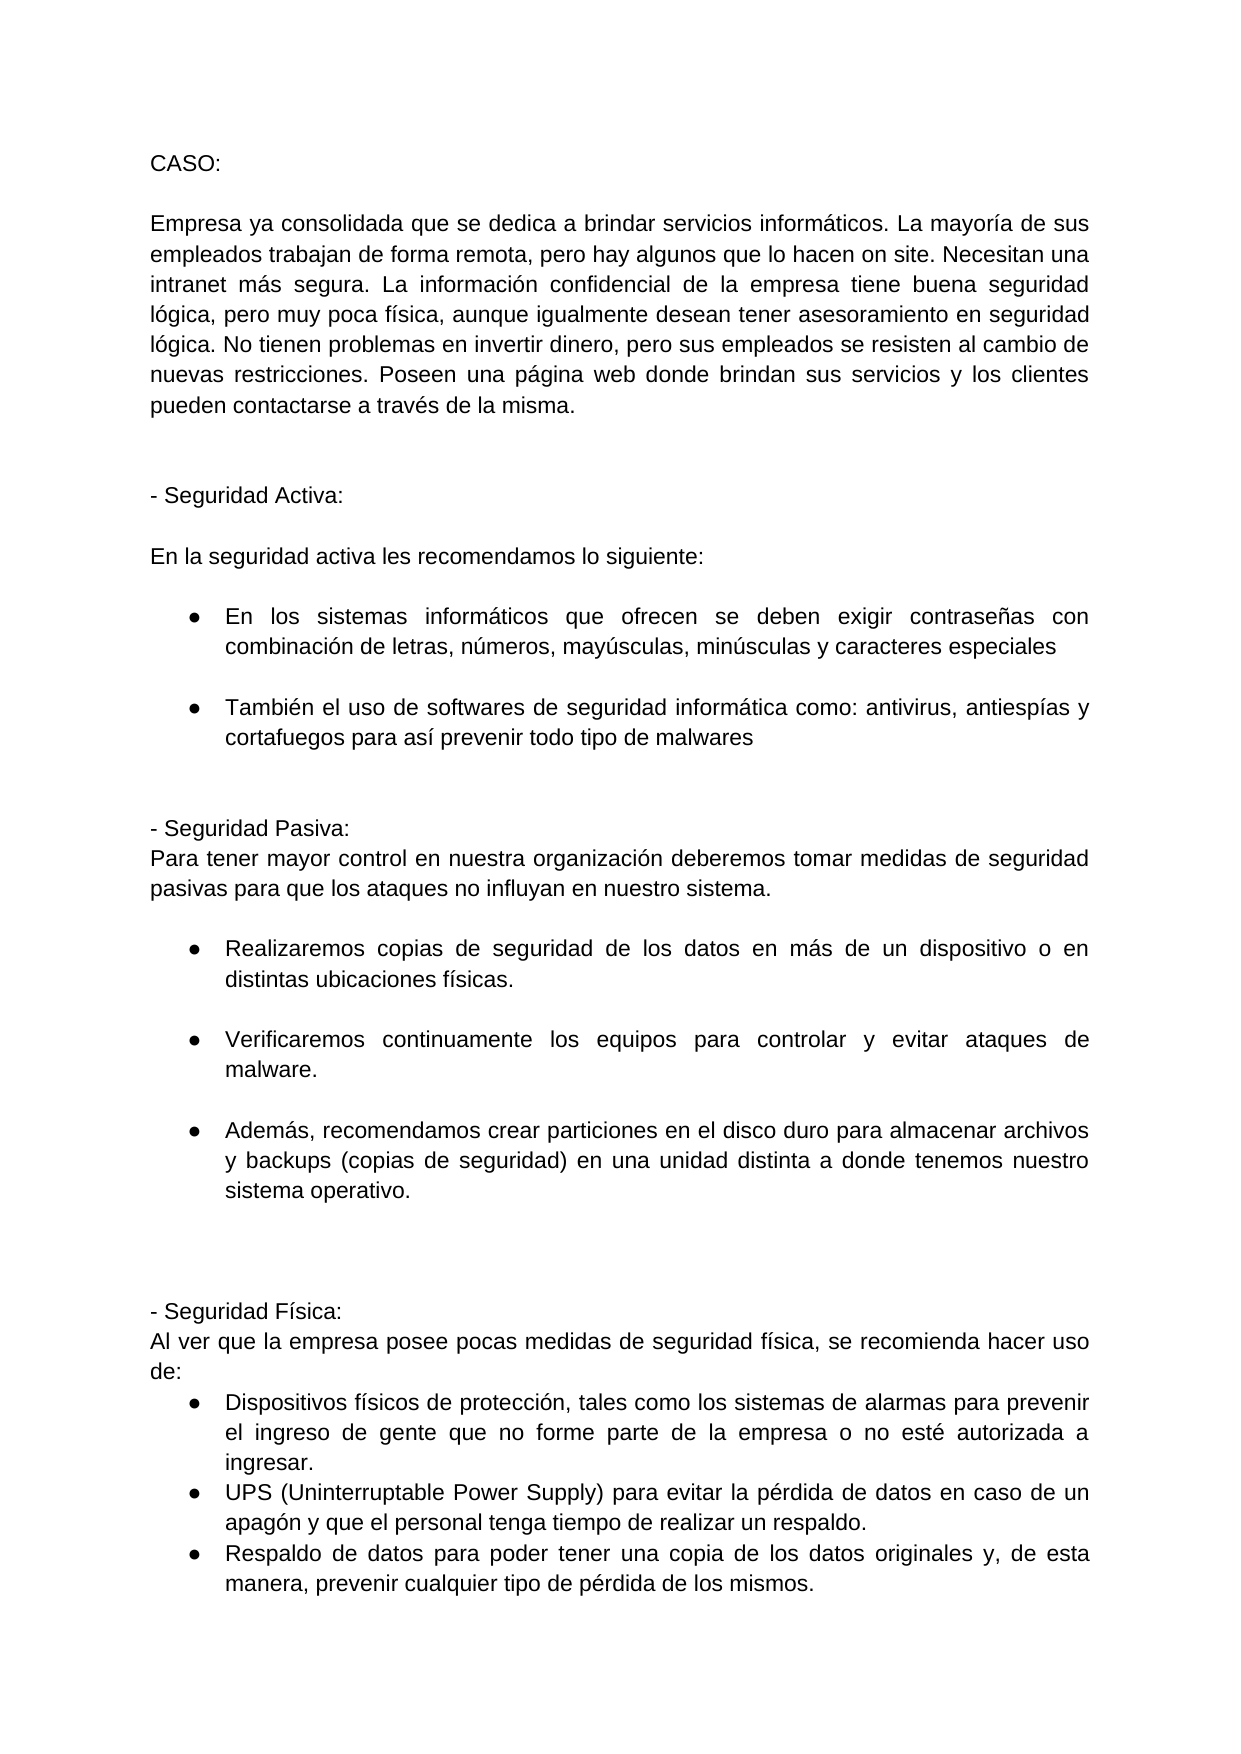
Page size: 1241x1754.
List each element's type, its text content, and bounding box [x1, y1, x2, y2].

list Verificaremos continuamente los equipos para controlar y evitar ataques de malware. [187, 1026, 1090, 1083]
text - Seguridad Pasiva: [150, 814, 1090, 841]
list En los sistemas informáticos que ofrecen se deben exigir contraseñas con combinación de letras, números, mayúsculas, minúsculas y caracteres especiales [187, 603, 1090, 660]
list Realizaremos copias de seguridad de los datos en más de un dispositivo o en distintas ubicaciones físicas. [187, 935, 1090, 992]
text - Seguridad Física: [150, 1298, 1090, 1324]
text Al ver que la empresa posee pocas medidas de seguridad física, se recomienda hacer uso de: [150, 1328, 1090, 1385]
text - Seguridad Activa: [150, 482, 1090, 509]
text Para tener mayor control en nuestra organización deberemos tomar medidas de seguridad pasivas para que los ataques no influyan en nuestro sistema. [150, 845, 1090, 901]
text CASO: [150, 150, 1090, 176]
list UPS (Uninterruptable Power Supply) para evitar la pérdida de datos en caso de un apagón y que el personal tenga tiempo de realizar un respaldo. [187, 1479, 1090, 1536]
text Empresa ya consolidada que se dedica a brindar servicios informáticos. La mayoría de sus empleados trabajan de forma remota, pero hay algunos que lo hacen on site. Necesitan una intranet más segura. La información confidencial de la empresa tiene buena seguridad lógica, pero muy poca física, aunque igualmente desean tener asesoramiento en seguridad lógica. No tienen problemas en invertir dinero, pero sus empleados se resisten al cambio de nuevas restricciones. Poseen una página web donde brindan sus servicios y los clientes pueden contactarse a través de la misma. [150, 210, 1090, 418]
list Respaldo de datos para poder tener una copia de los datos originales y, de esta manera, prevenir cualquier tipo de pérdida de los mismos. [187, 1539, 1090, 1596]
list Además, recomendamos crear particiones en el disco duro para almacenar archivos y backups (copias de seguridad) en una unidad distinta a donde tenemos nuestro sistema operativo. [187, 1117, 1090, 1203]
list También el uso de softwares de seguridad informática como: antivirus, antiespías y cortafuegos para así prevenir todo tipo de malwares [187, 694, 1090, 750]
text En la seguridad activa les recomendamos lo siguiente: [150, 543, 1090, 569]
list Dispositivos físicos de protección, tales como los sistemas de alarmas para prevenir el ingreso de gente que no forme parte de la empresa o no esté autorizada a ingresar. [187, 1388, 1090, 1475]
